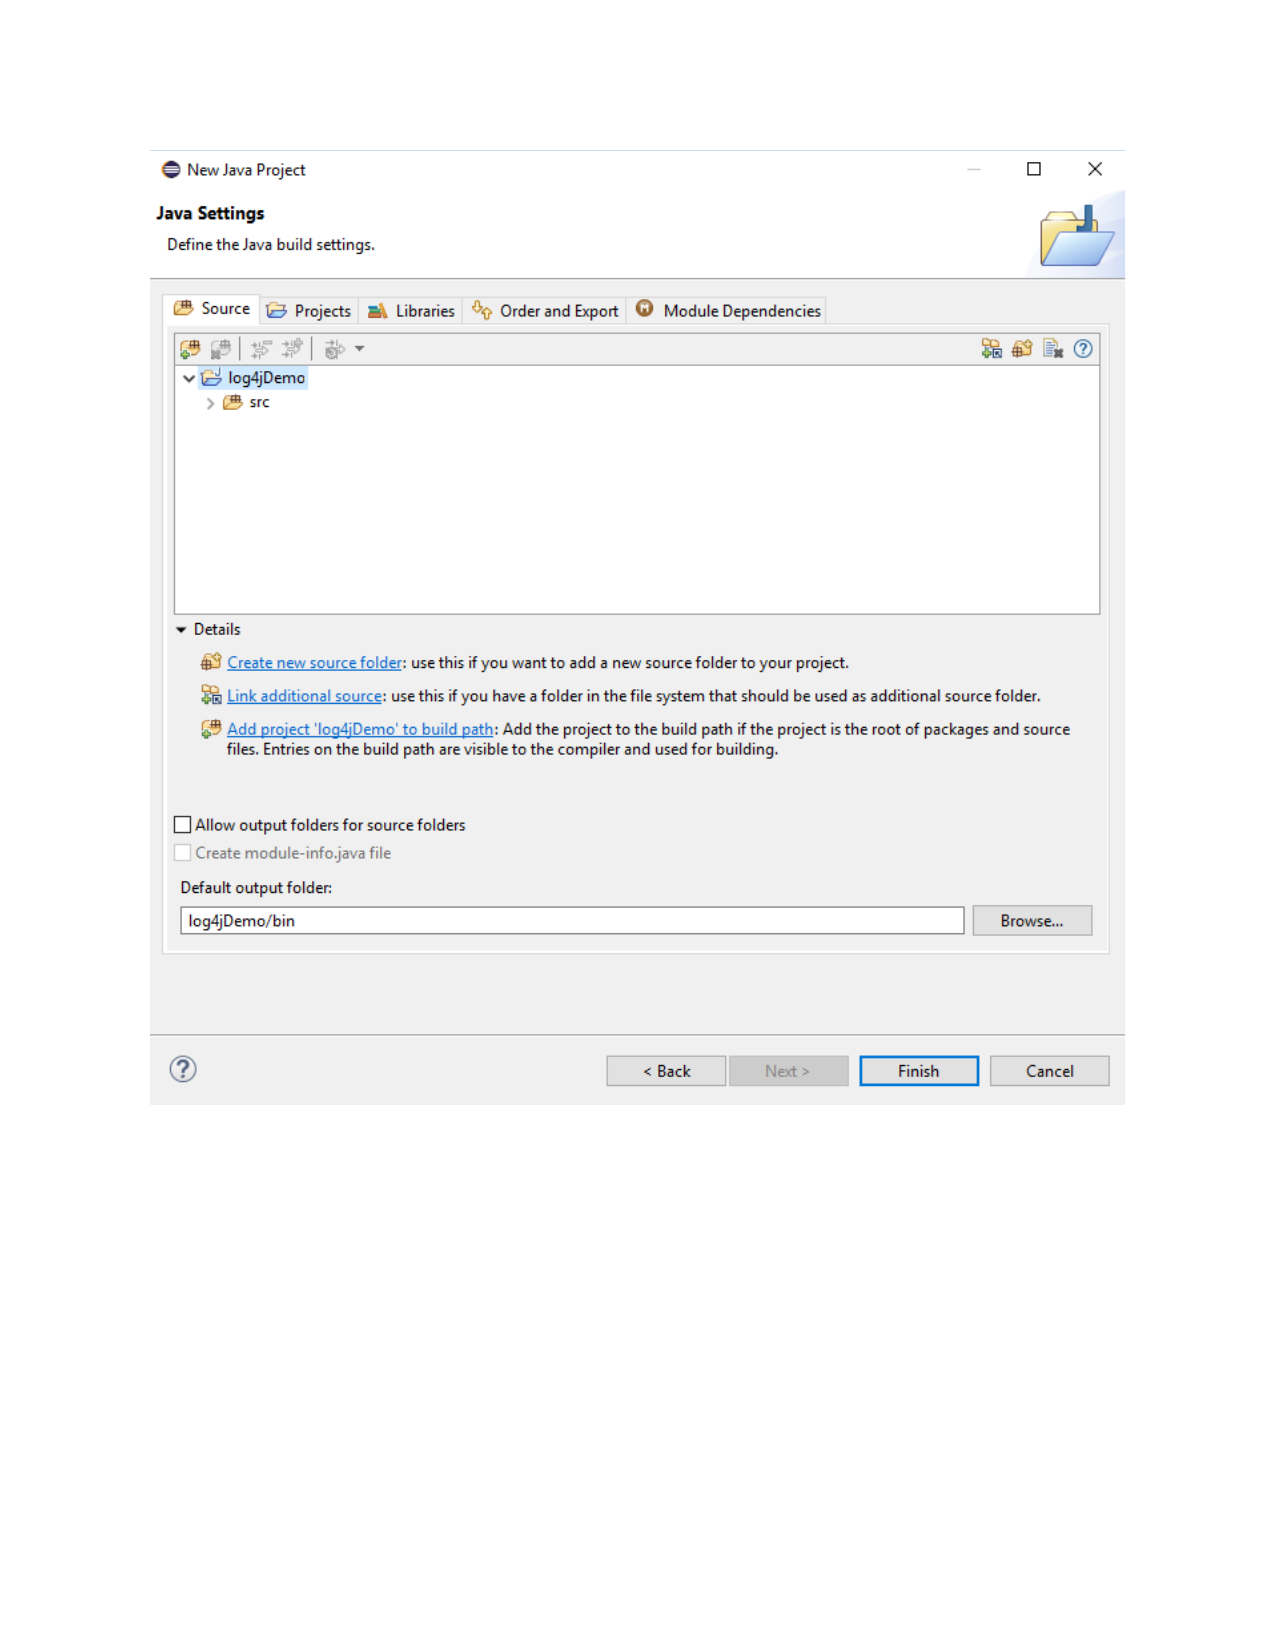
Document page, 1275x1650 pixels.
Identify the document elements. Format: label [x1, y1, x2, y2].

picture [150, 150, 1125, 1105]
